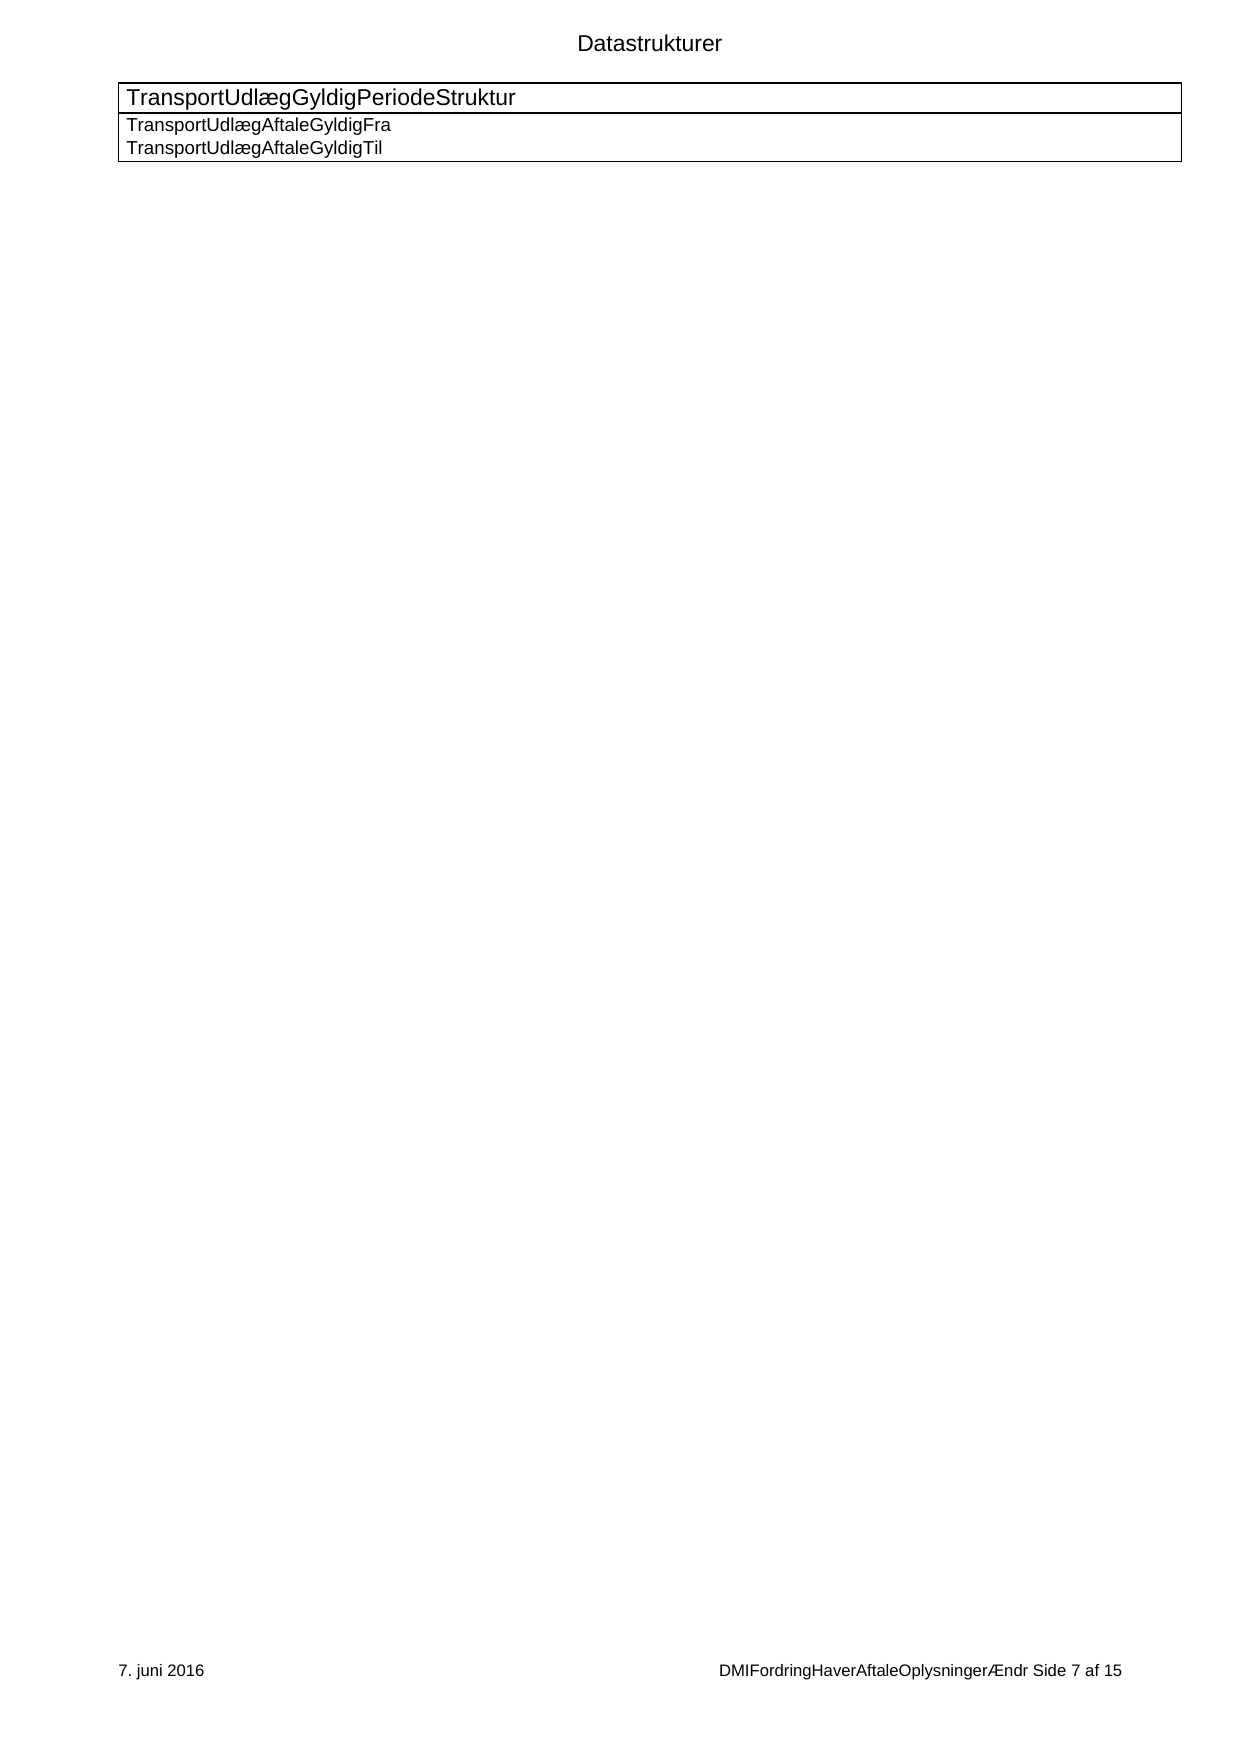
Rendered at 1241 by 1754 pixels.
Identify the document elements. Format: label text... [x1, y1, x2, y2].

table_cell TransportUdlægGyldigPeriodeStruktur [119, 84, 1181, 112]
table_cell TransportUdlægAftaleGyldigFra TransportUdlægAftaleGyldigTil [119, 114, 1181, 161]
